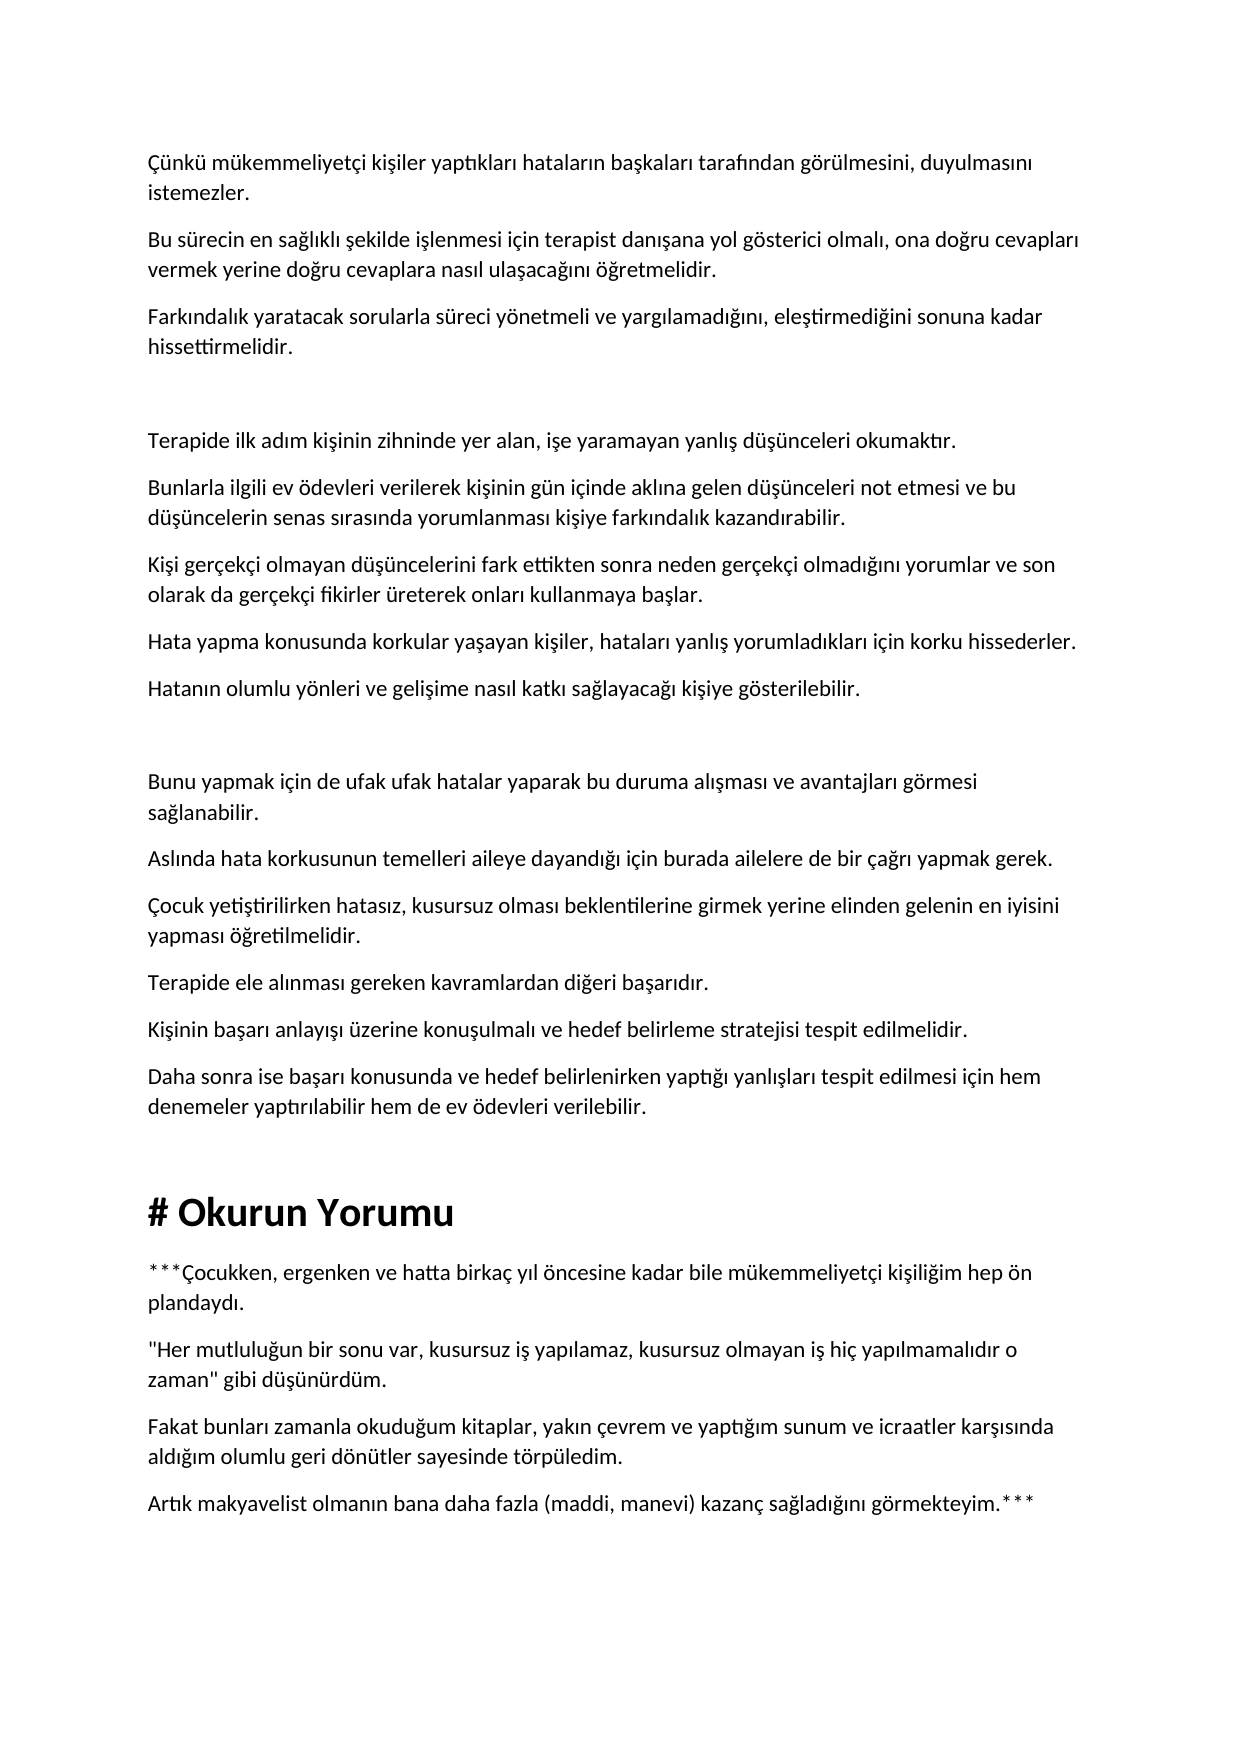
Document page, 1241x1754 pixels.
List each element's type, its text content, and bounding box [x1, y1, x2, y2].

text Çocuk yetiştirilirken hatasız, kusursuz olması beklentilerine girmek yerine elinden gelenin en iyisini yapması öğretilmelidir. [148, 891, 1093, 949]
text Terapide ilk adım kişinin zihninde yer alan, işe yaramayan yanlış düşünceleri okumaktır. [148, 426, 1093, 454]
text "Her mutluluğun bir sonu var, kusursuz iş yapılamaz, kusursuz olmayan iş hiç yapılmamalıdır o zaman" gibi düşünürdüm. [148, 1335, 1093, 1393]
text # Okurun Yorumu [148, 1186, 1093, 1237]
text Hata yapma konusunda korkular yaşayan kişiler, hataları yanlış yorumladıkları için korku hissederler. [148, 627, 1093, 655]
text Hatanın olumlu yönleri ve gelişime nasıl katkı sağlayacağı kişiye gösterilebilir. [148, 674, 1093, 702]
text ***Çocukken, ergenken ve hatta birkaç yıl öncesine kadar bile mükemmeliyetçi kişiliğim hep ön plandaydı. [148, 1258, 1093, 1316]
text Farkındalık yaratacak sorularla süreci yönetmeli ve yargılamadığını, eleştirmediğini sonuna kadar hissettirmelidir. [148, 302, 1093, 360]
text Daha sonra ise başarı konusunda ve hedef belirlenirken yaptığı yanlışları tespit edilmesi için hem denemeler yaptırılabilir hem de ev ödevleri verilebilir. [148, 1062, 1093, 1120]
text Artık makyavelist olmanın bana daha fazla (maddi, manevi) kazanç sağladığını görmekteyim.*** [148, 1489, 1093, 1517]
text Çünkü mükemmeliyetçi kişiler yaptıkları hataların başkaları tarafından görülmesini, duyulmasını istemezler. [148, 148, 1093, 206]
text Bunu yapmak için de ufak ufak hatalar yaparak bu duruma alışması ve avantajları görmesi sağlanabilir. [148, 767, 1093, 826]
text Fakat bunları zamanla okuduğum kitaplar, yakın çevrem ve yaptığım sunum ve icraatler karşısında aldığım olumlu geri dönütler sayesinde törpüledim. [148, 1412, 1093, 1470]
text Bunlarla ilgili ev ödevleri verilerek kişinin gün içinde aklına gelen düşünceleri not etmesi ve bu düşüncelerin senas sırasında yorumlanması kişiye farkındalık kazandırabilir. [148, 473, 1093, 531]
text Kişinin başarı anlayışı üzerine konuşulmalı ve hedef belirleme stratejisi tespit edilmelidir. [148, 1015, 1093, 1043]
text Terapide ele alınması gereken kavramlardan diğeri başarıdır. [148, 968, 1093, 996]
text Aslında hata korkusunun temelleri aileye dayandığı için burada ailelere de bir çağrı yapmak gerek. [148, 844, 1093, 872]
text Bu sürecin en sağlıklı şekilde işlenmesi için terapist danışana yol gösterici olmalı, ona doğru cevapları vermek yerine doğru cevaplara nasıl ulaşacağını öğretmelidir. [148, 225, 1093, 283]
text Kişi gerçekçi olmayan düşüncelerini fark ettikten sonra neden gerçekçi olmadığını yorumlar ve son olarak da gerçekçi fikirler üreterek onları kullanmaya başlar. [148, 550, 1093, 608]
